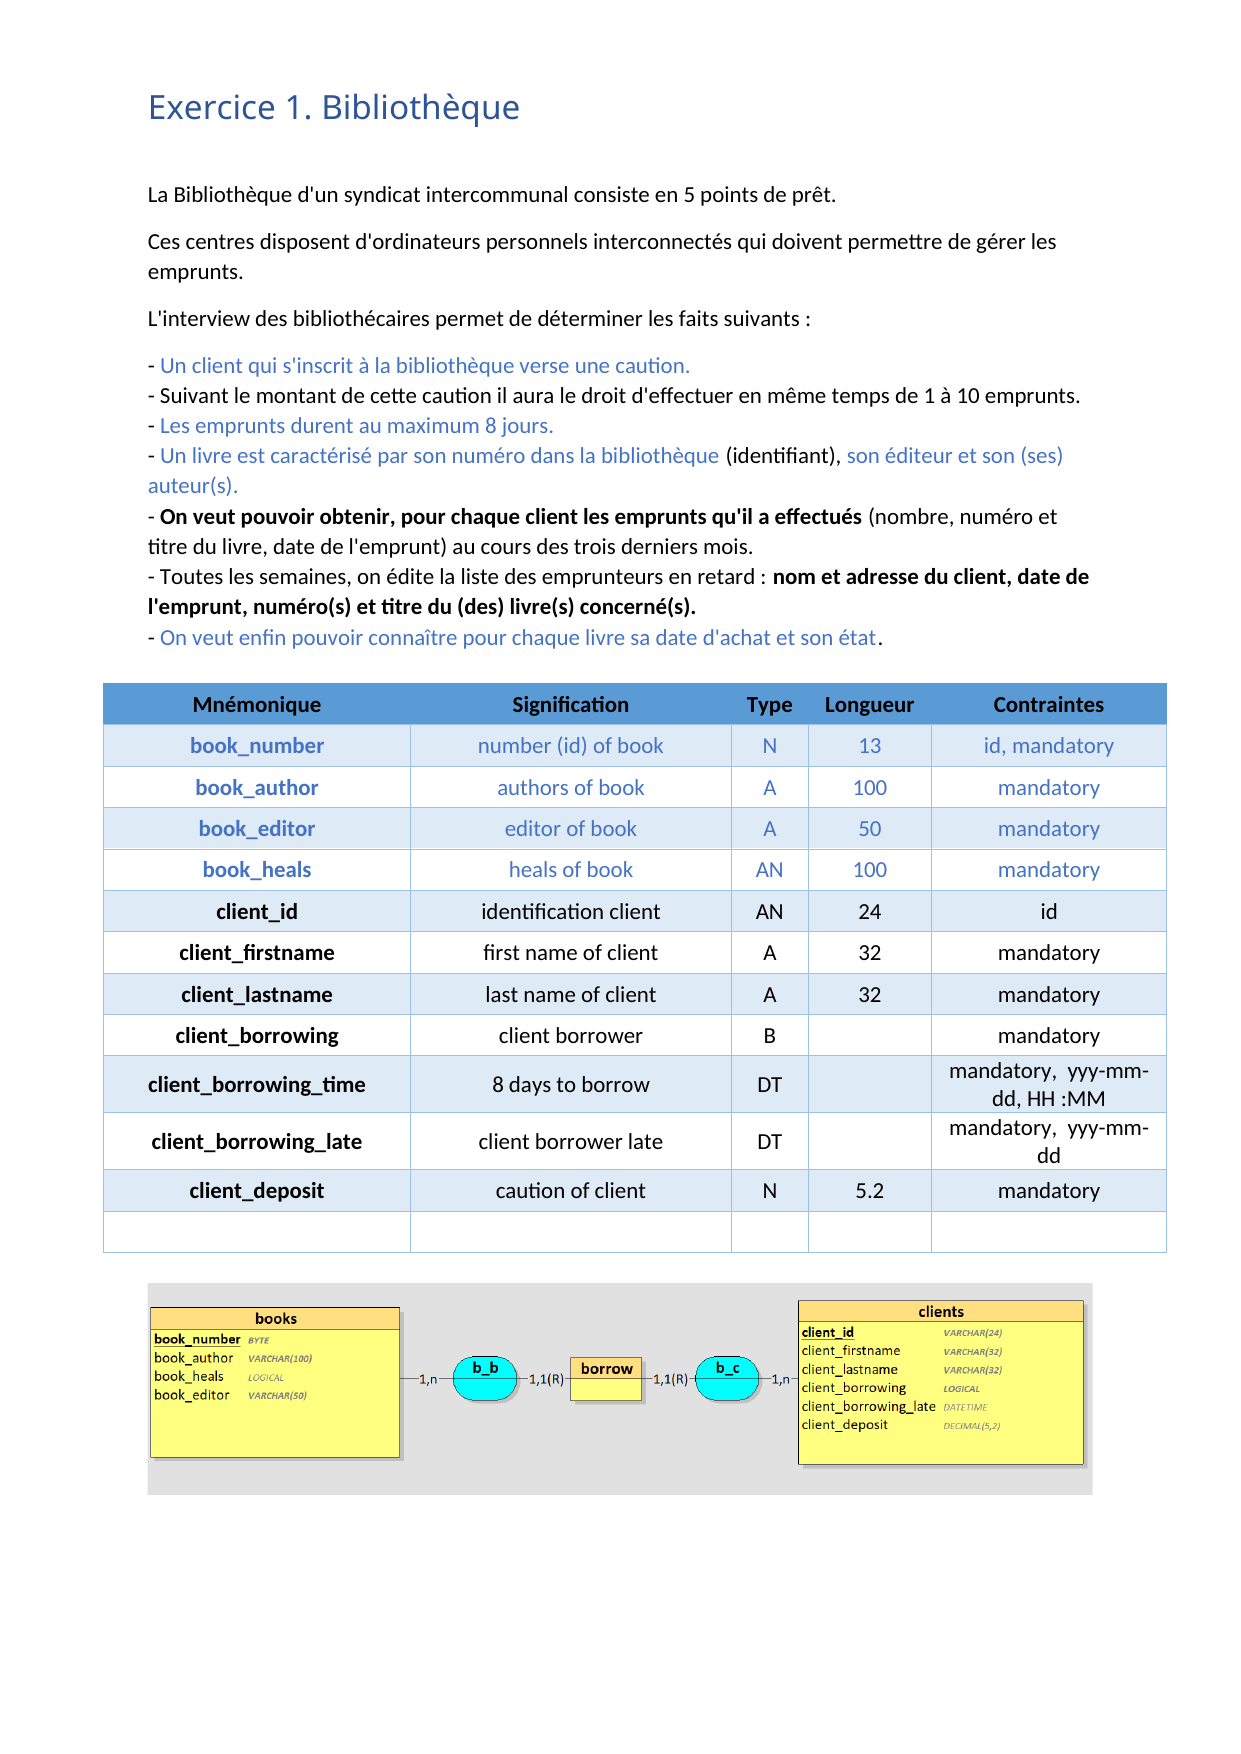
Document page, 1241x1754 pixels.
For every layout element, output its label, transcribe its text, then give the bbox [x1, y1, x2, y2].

table_cell [104, 1212, 410, 1252]
table_cell mandatory [932, 850, 1166, 890]
table_cell [809, 1056, 931, 1112]
table_cell B [732, 1015, 808, 1055]
table_cell mandatory [932, 1015, 1166, 1055]
table_cell N [732, 725, 808, 766]
table_cell 100 [809, 767, 931, 807]
table_cell mandatory, yyy-mm-dd, HH :MM [932, 1056, 1166, 1112]
table_header Signification [411, 684, 731, 724]
table_cell A [732, 974, 808, 1014]
table_cell A [732, 932, 808, 972]
table_cell identification client [411, 891, 731, 931]
table_cell [932, 1212, 1166, 1252]
text - Toutes les semaines, on édite la liste des emprunteurs en retard : nom et adresse du client, date de l'emprunt, numéro(s) et titre du (des) livre(s) concerné(s). [148, 562, 1093, 620]
table_cell client_id [104, 891, 410, 931]
table_cell mandatory, yyy-mm-dd [932, 1113, 1166, 1169]
table_cell id [932, 891, 1166, 931]
table_cell client_borrowing_late [104, 1113, 410, 1169]
table_header Longueur [809, 684, 931, 724]
table_cell id, mandatory [932, 725, 1166, 766]
table_cell AN [732, 891, 808, 931]
table_cell client_borrowing_time [104, 1056, 410, 1112]
table_header Type [732, 684, 808, 724]
table_cell authors of book [411, 767, 731, 807]
table_cell [809, 1212, 931, 1252]
text - Un client qui s'inscrit à la bibliothèque verse une caution. [148, 351, 1093, 379]
table_cell last name of client [411, 974, 731, 1014]
table_cell 24 [809, 891, 931, 931]
table_cell heals of book [411, 850, 731, 890]
table_cell book_heals [104, 850, 410, 890]
table_cell caution of client [411, 1170, 731, 1211]
table_cell 32 [809, 932, 931, 972]
table_cell first name of client [411, 932, 731, 972]
table_cell editor of book [411, 808, 731, 848]
table_cell mandatory [932, 1170, 1166, 1211]
picture [147, 1283, 1093, 1495]
table_header Mnémonique [104, 684, 410, 724]
table_cell book_number [104, 725, 410, 766]
text Ces centres disposent d'ordinateurs personnels interconnectés qui doivent permettre de gérer les emprunts. [148, 227, 1093, 285]
text - Un livre est caractérisé par son numéro dans la bibliothèque (identifiant), son éditeur et son (ses) auteur(s). [148, 441, 1093, 499]
table_cell [411, 1212, 731, 1252]
text - Suivant le montant de cette caution il aura le droit d'effectuer en même temps de 1 à 10 emprunts. - Les emprunts durent au maximum 8 jours. [148, 381, 1093, 439]
text L'interview des bibliothécaires permet de déterminer les faits suivants : [148, 304, 1093, 332]
table_cell client_firstname [104, 932, 410, 972]
table_cell 5.2 [809, 1170, 931, 1211]
table_cell mandatory [932, 974, 1166, 1014]
table_cell client_deposit [104, 1170, 410, 1211]
table_cell 32 [809, 974, 931, 1014]
subtitle Exercice 1. Bibliothèque [148, 84, 1093, 129]
table_cell A [732, 767, 808, 807]
table_cell client_lastname [104, 974, 410, 1014]
text - On veut pouvoir obtenir, pour chaque client les emprunts qu'il a effectués (nombre, numéro et titre du livre, date de l'emprunt) au cours des trois derniers mois. [148, 502, 1093, 560]
table_cell mandatory [932, 808, 1166, 848]
table_cell mandatory [932, 932, 1166, 972]
table_cell 8 days to borrow [411, 1056, 731, 1112]
table_cell mandatory [932, 767, 1166, 807]
table_cell DT [732, 1056, 808, 1112]
table_cell 13 [809, 725, 931, 766]
table_cell client_borrowing [104, 1015, 410, 1055]
table_cell number (id) of book [411, 725, 731, 766]
table_cell A [732, 808, 808, 848]
table_cell DT [732, 1113, 808, 1169]
table_cell AN [732, 850, 808, 890]
table_cell client borrower [411, 1015, 731, 1055]
table_cell 100 [809, 850, 931, 890]
table_cell [809, 1015, 931, 1055]
table_cell book_editor [104, 808, 410, 848]
table_cell N [732, 1170, 808, 1211]
text - On veut enfin pouvoir connaître pour chaque livre sa date d'achat et son état. [148, 623, 1093, 651]
table_cell book_author [104, 767, 410, 807]
table_cell client borrower late [411, 1113, 731, 1169]
table_cell [809, 1113, 931, 1169]
table_cell [732, 1212, 808, 1252]
table_cell 50 [809, 808, 931, 848]
table_header Contraintes [932, 684, 1166, 724]
text La Bibliothèque d'un syndicat intercommunal consiste en 5 points de prêt. [148, 180, 1093, 208]
